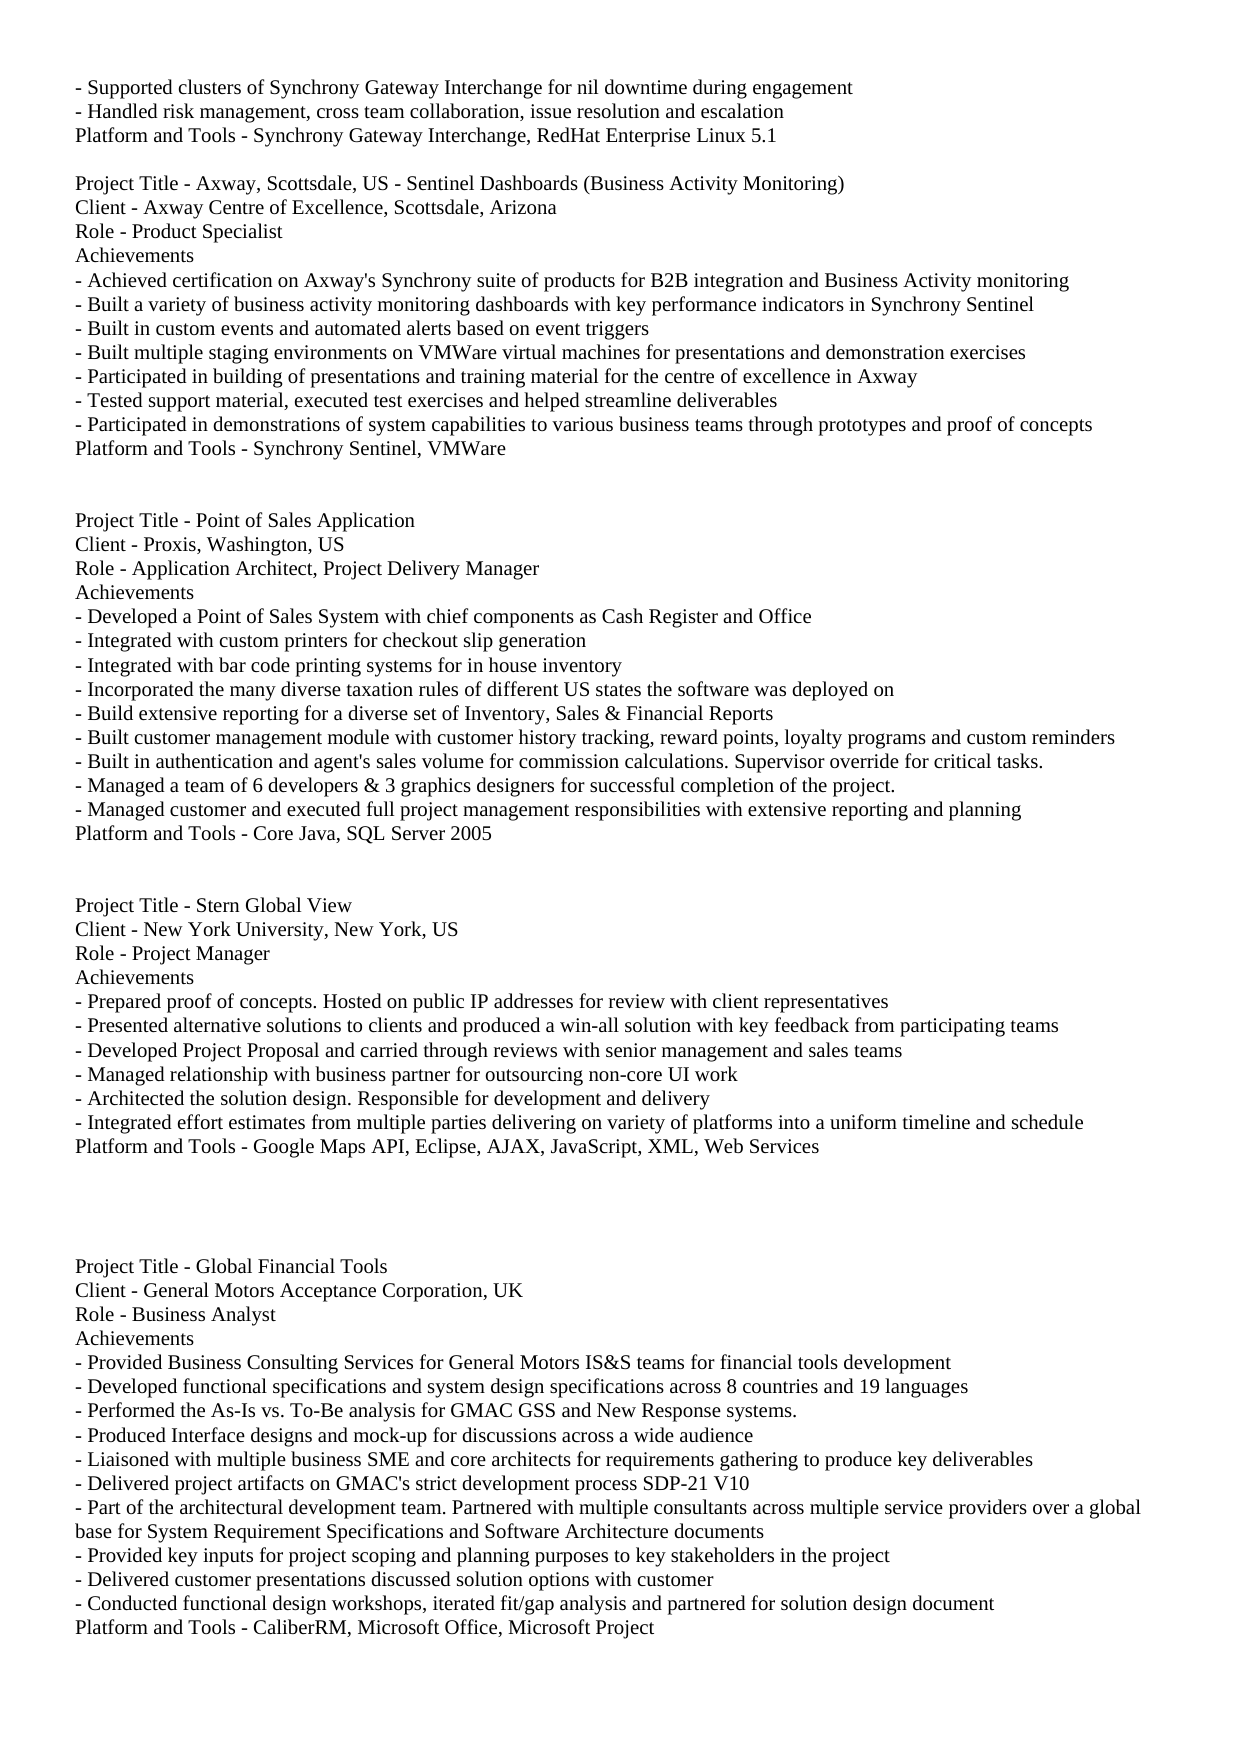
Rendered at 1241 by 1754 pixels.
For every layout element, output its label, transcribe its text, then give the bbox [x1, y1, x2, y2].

text Achievements [75, 965, 1165, 989]
text Role - Product Specialist [75, 219, 1165, 243]
text Project Title - Stern Global View [75, 893, 1165, 917]
text - Conducted functional design workshops, iterated fit/gap analysis and partnered for solution design document [75, 1591, 1165, 1615]
text Project Title - Point of Sales Application [75, 508, 1165, 532]
text - Integrated with bar code printing systems for in house inventory [75, 652, 1165, 677]
text - Participated in building of presentations and training material for the centre of excellence in Axway [75, 364, 1165, 388]
text Client - New York University, New York, US [75, 917, 1165, 941]
text - Produced Interface designs and mock-up for discussions across a wide audience [75, 1422, 1165, 1447]
text Role - Project Manager [75, 941, 1165, 965]
text - Architected the solution design. Responsible for development and delivery [75, 1086, 1165, 1110]
text - Prepared proof of concepts. Hosted on public IP addresses for review with client representatives [75, 989, 1165, 1013]
text - Built a variety of business activity monitoring dashboards with key performance indicators in Synchrony Sentinel [75, 292, 1165, 316]
text - Liaisoned with multiple business SME and core architects for requirements gathering to produce key deliverables [75, 1447, 1165, 1471]
text - Performed the As-Is vs. To-Be analysis for GMAC GSS and New Response systems. [75, 1398, 1165, 1422]
text - Managed a team of 6 developers & 3 graphics designers for successful completion of the project. [75, 773, 1165, 797]
text - Provided Business Consulting Services for General Motors IS&S teams for financial tools development [75, 1350, 1165, 1374]
text Platform and Tools - Synchrony Sentinel, VMWare [75, 436, 1165, 460]
text - Incorporated the many diverse taxation rules of different US states the software was deployed on [75, 677, 1165, 701]
text - Built multiple staging environments on VMWare virtual machines for presentations and demonstration exercises [75, 340, 1165, 364]
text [75, 123, 1165, 147]
text - Developed a Point of Sales System with chief components as Cash Register and Office [75, 604, 1165, 628]
text - Supported clusters of Synchrony Gateway Interchange for nil downtime during engagement [75, 75, 1165, 99]
text - Integrated with custom printers for checkout slip generation [75, 628, 1165, 652]
text Achievements [75, 580, 1165, 604]
text - Presented alternative solutions to clients and produced a win-all solution with key feedback from participating teams [75, 1013, 1165, 1037]
text Platform and Tools - Core Java, SQL Server 2005 [75, 821, 1165, 845]
text - Managed customer and executed full project management responsibilities with extensive reporting and planning [75, 797, 1165, 821]
text - Participated in demonstrations of system capabilities to various business teams through prototypes and proof of concepts [75, 412, 1165, 436]
text Project Title - Global Financial Tools [75, 1254, 1165, 1278]
text Client - Proxis, Washington, US [75, 532, 1165, 556]
text - Built in custom events and automated alerts based on event triggers [75, 316, 1165, 340]
text Platform and Tools - CaliberRM, Microsoft Office, Microsoft Project [75, 1615, 1165, 1639]
text - Integrated effort estimates from multiple parties delivering on variety of platforms into a uniform timeline and schedule [75, 1110, 1165, 1134]
text - Provided key inputs for project scoping and planning purposes to key stakeholders in the project [75, 1543, 1165, 1567]
text Client - Axway Centre of Excellence, Scottsdale, Arizona [75, 195, 1165, 219]
text - Delivered project artifacts on GMAC's strict development process SDP-21 V10 [75, 1471, 1165, 1495]
text - Achieved certification on Axway's Synchrony suite of products for B2B integration and Business Activity monitoring [75, 267, 1165, 292]
text Platform and Tools - Google Maps API, Eclipse, AJAX, JavaScript, XML, Web Services [75, 1134, 1165, 1158]
text Client - General Motors Acceptance Corporation, UK [75, 1278, 1165, 1302]
text - Build extensive reporting for a diverse set of Inventory, Sales & Financial Reports [75, 701, 1165, 725]
text - Built customer management module with customer history tracking, reward points, loyalty programs and custom reminders [75, 725, 1165, 749]
text Role - Application Architect, Project Delivery Manager [75, 556, 1165, 580]
text - Managed relationship with business partner for outsourcing non-core UI work [75, 1062, 1165, 1086]
text - Part of the architectural development team. Partnered with multiple consultants across multiple service providers over a global base for System Requirement Specifications and Software Architecture documents [75, 1495, 1165, 1543]
text Role - Business Analyst [75, 1302, 1165, 1326]
text - Developed Project Proposal and carried through reviews with senior management and sales teams [75, 1037, 1165, 1062]
text Achievements [75, 1326, 1165, 1350]
text - Built in authentication and agent's sales volume for commission calculations. Supervisor override for critical tasks. [75, 749, 1165, 773]
text - Handled risk management, cross team collaboration, issue resolution and escalation [75, 99, 1165, 123]
text Project Title - Axway, Scottsdale, US - Sentinel Dashboards (Business Activity Monitoring) [75, 171, 1165, 195]
text - Developed functional specifications and system design specifications across 8 countries and 19 languages [75, 1374, 1165, 1398]
text - Delivered customer presentations discussed solution options with customer [75, 1567, 1165, 1591]
text - Tested support material, executed test exercises and helped streamline deliverables [75, 388, 1165, 412]
text Achievements [75, 243, 1165, 267]
